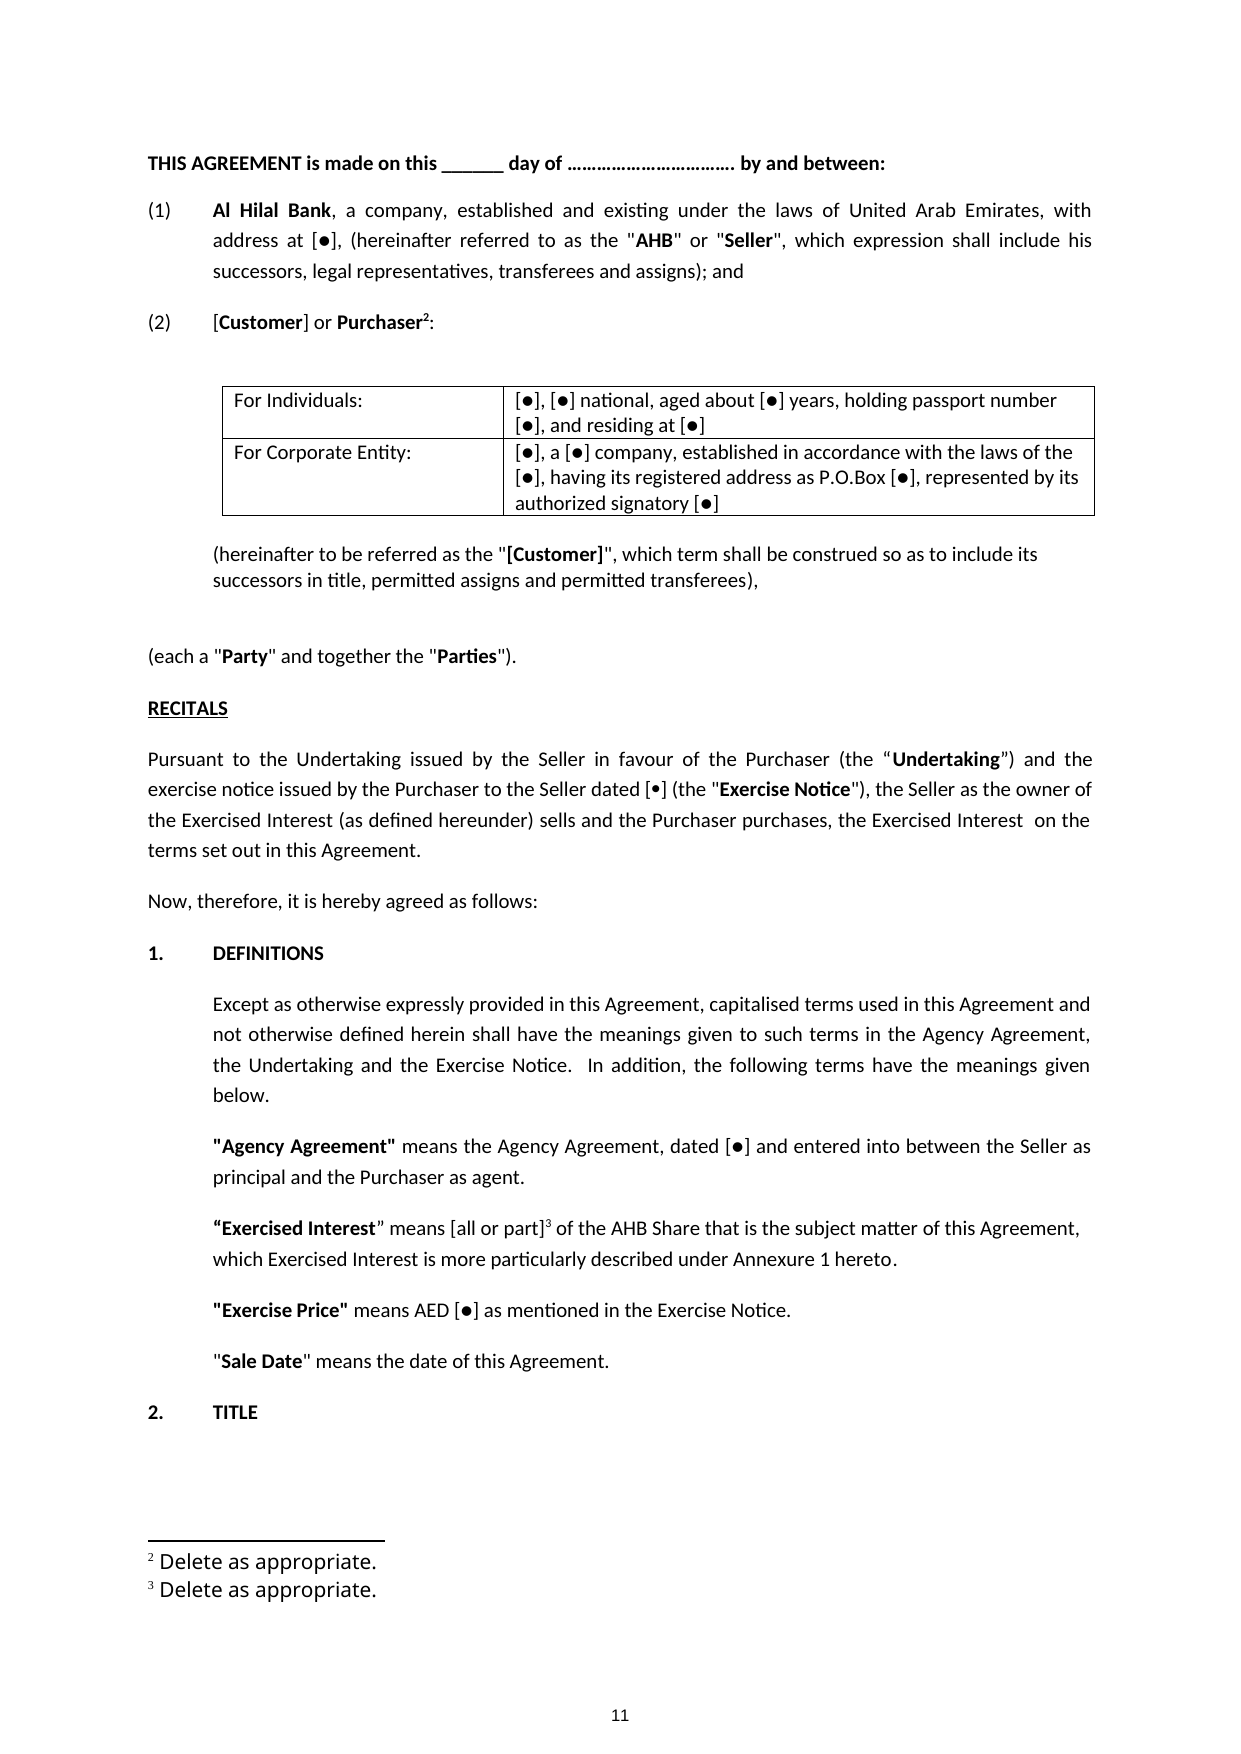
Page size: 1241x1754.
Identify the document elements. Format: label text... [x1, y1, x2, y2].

list [Customer] or Purchaser: [148, 309, 1093, 335]
text Now, therefore, it is hereby agreed as follows: [148, 889, 1093, 914]
text Pursuant to the Undertaking issued by the Seller in favour of the Purchaser (the “Undertaking”) and the exercise notice issued by the Purchaser to the Seller dated [] (the "Exercise Notice"), the Seller as the owner of the Exercised Interest (as defined hereunder) sells and the Purchaser purchases, the Exercised Interest on the terms set out in this Agreement. [148, 746, 1093, 863]
list Al Hilal Bank, a company, established and existing under the laws of United Arab Emirates, with address at [●], (hereinafter referred to as the "AHB" or "Seller", which expression shall include his successors, legal representatives, transferees and assigns); and [148, 197, 1093, 283]
text (hereinafter to be referred as the "[Customer]", which term shall be construed so as to include its successors in title, permitted assigns and permitted transferees), [213, 542, 1093, 592]
table_header For Individuals: [223, 387, 503, 438]
text Except as otherwise expressly provided in this Agreement, capitalised terms used in this Agreement and not otherwise defined herein shall have the meanings given to such terms in the Agency Agreement, the Undertaking and the Exercise Notice. In addition, the following terms have the meanings given below. [213, 991, 1093, 1108]
text "Sale Date" means the date of this Agreement. [213, 1348, 1093, 1374]
text (each a "Party" and together the "Parties"). [148, 644, 1093, 669]
text "Exercise Price" means AED [●] as mentioned in the Exercise Notice. [213, 1297, 1093, 1322]
text “Exercised Interest” means [all or part] of the AHB Share that is the subject matter of this Agreement, which Exercised Interest is more particularly described under Annexure 1 hereto. [213, 1215, 1093, 1271]
table_header [●], [●] national, aged about [●] years, holding passport number [●], and residing at [●] [504, 387, 1094, 438]
text THIS AGREEMENT is made on this ______ day of ……………………………. by and between: [148, 150, 1093, 175]
list TITLE [148, 1399, 1093, 1425]
table_cell [●], a [●] company, established in accordance with the laws of the [●], having its registered address as P.O.Box [●], represented by its authorized signatory [●] [504, 439, 1094, 515]
text "Agency Agreement" means the Agency Agreement, dated [●] and entered into between the Seller as principal and the Purchaser as agent. [213, 1134, 1093, 1189]
text RECITALS [148, 695, 1093, 720]
list DEFINITIONS [148, 940, 1093, 965]
table_cell For Corporate Entity: [223, 439, 503, 515]
